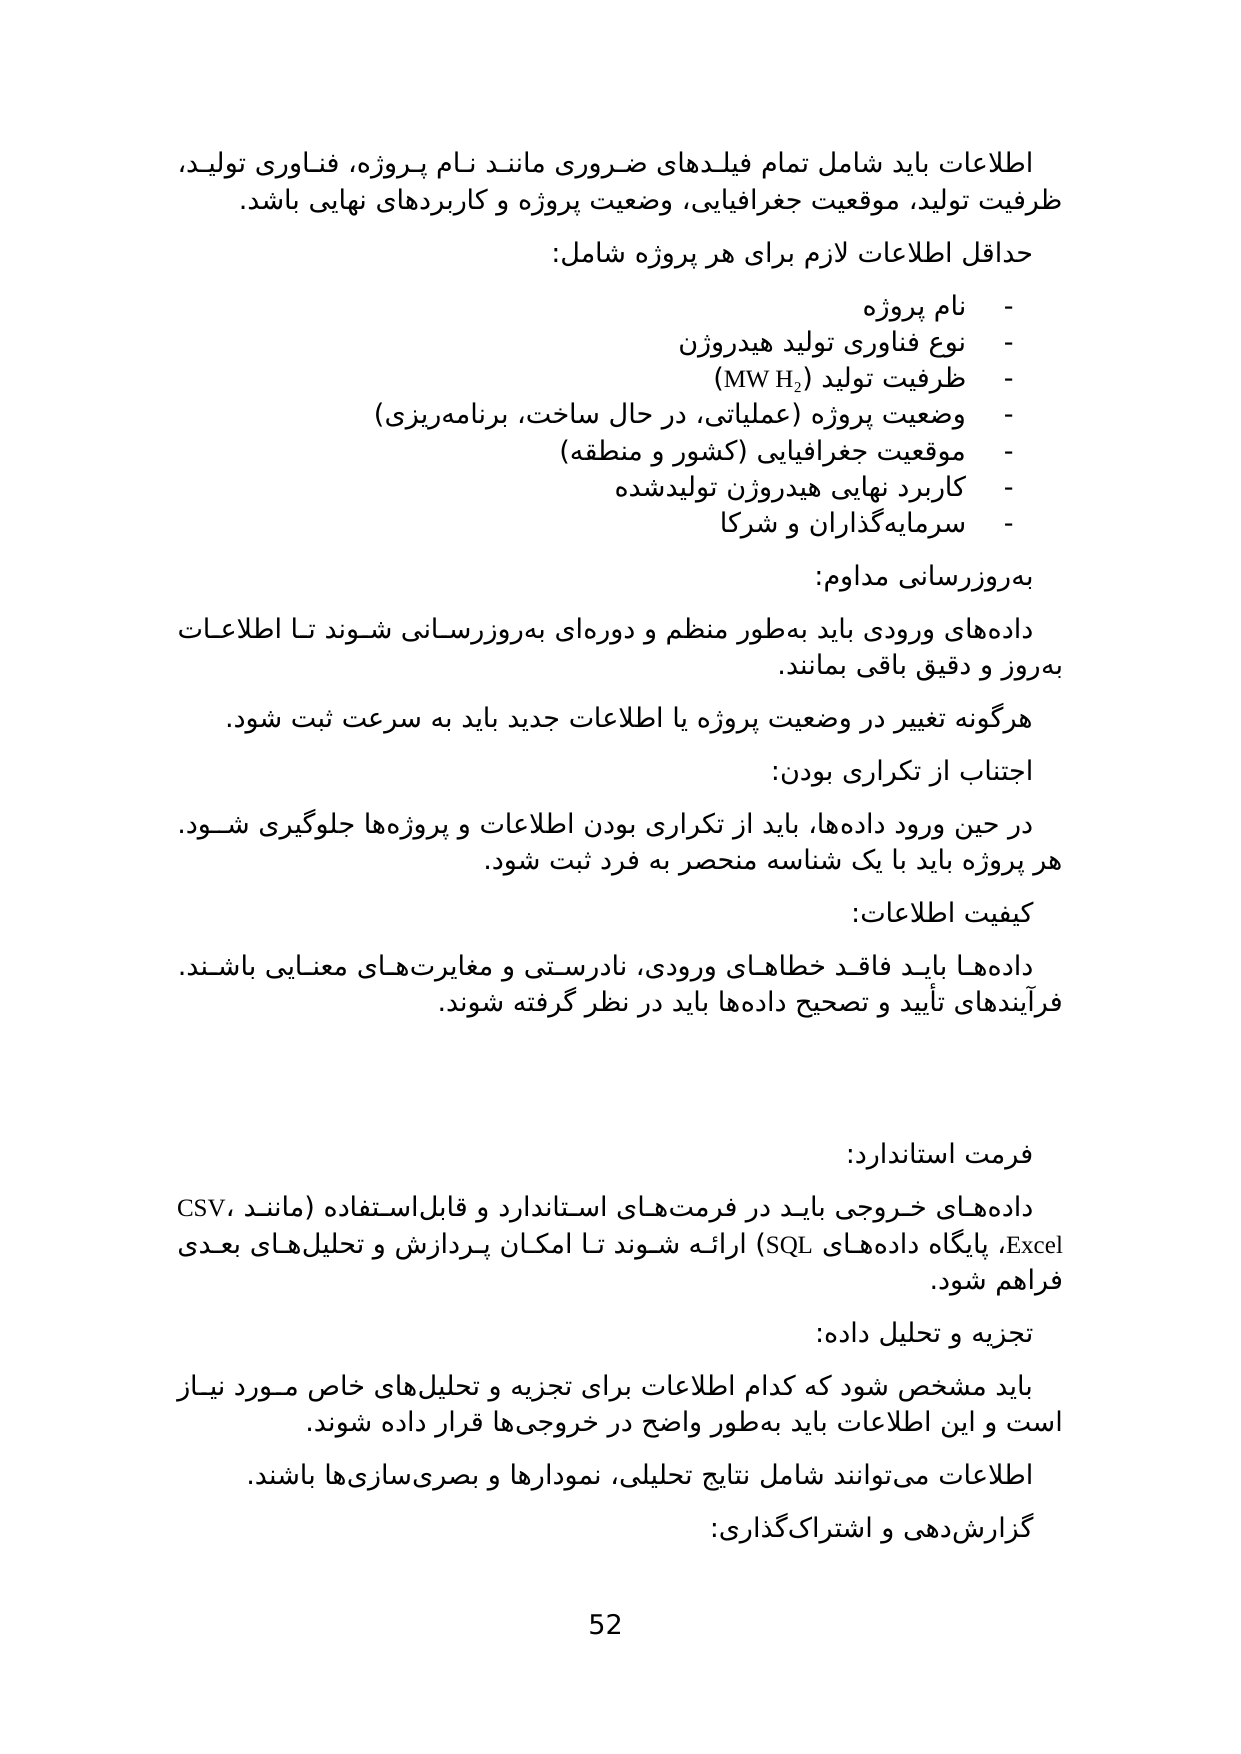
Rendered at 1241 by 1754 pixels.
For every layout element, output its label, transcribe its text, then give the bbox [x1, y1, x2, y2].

text اطلاعات می‌توانند شامل نتایج تحلیلی، نمودارها و بصری‌سازی‌ها باشند. [177, 1459, 1063, 1491]
list موقعیت جغرافیایی (کشور و منطقه) [177, 435, 1004, 466]
list سرمایه‌گذاران و شرکا [177, 507, 1004, 539]
text باید مشخص شود که کدام اطلاعات برای تجزیه و تحلیل‌های خاص مورد نیاز است و این اطلاعات باید به‌طور واضح در خروجی‌ها قرار داده شوند. [177, 1370, 1063, 1438]
text داده‌ها باید فاقد خطاهای ورودی، نادرستی و مغایرت‌های معنایی باشند. فرآیندهای تأیید و تصحیح داده‌ها باید در نظر گرفته شوند. [177, 950, 1063, 1018]
list نام پروژه [177, 290, 1004, 321]
text به‌روزرسانی مداوم: [177, 560, 1063, 592]
text گزارش‌دهی و اشتراک‌گذاری: [177, 1512, 1063, 1544]
list ظرفیت تولید (MW H₂) [177, 362, 1004, 394]
text هرگونه تغییر در وضعیت پروژه یا اطلاعات جدید باید به سرعت ثبت شود. [177, 702, 1063, 734]
list نوع فناوری تولید هیدروژن [177, 326, 1004, 358]
text داده‌های خروجی باید در فرمت‌های استاندارد و قابل‌استفاده (مانند CSV، Excel، پایگاه داده‌های SQL) ارائه شوند تا امکان پردازش و تحلیل‌های بعدی فراهم شود. [177, 1192, 1063, 1296]
list وضعیت پروژه (عملیاتی، در حال ساخت، برنامه‌ریزی) [177, 398, 1004, 430]
text تجزیه و تحلیل داده: [177, 1317, 1063, 1349]
text در حین ورود داده‌ها، باید از تکراری بودن اطلاعات و پروژه‌ها جلوگیری شود. هر پروژه باید با یک شناسه منحصر به فرد ثبت شود. [177, 808, 1063, 876]
text فرمت استاندارد: [177, 1139, 1063, 1170]
text اجتناب از تکراری بودن: [177, 755, 1063, 787]
text حداقل اطلاعات لازم برای هر پروژه شامل: [177, 237, 1063, 268]
text کیفیت اطلاعات: [177, 897, 1063, 929]
text داده‌های ورودی باید به‌طور منظم و دوره‌ای به‌روزرسانی شوند تا اطلاعات به‌روز و دقیق باقی بمانند. [177, 613, 1063, 681]
list کاربرد نهایی هیدروژن تولیدشده [177, 471, 1004, 503]
text اطلاعات باید شامل تمام فیلدهای ضروری مانند نام پروژه، فناوری تولید، ظرفیت تولید، موقعیت جغرافیایی، وضعیت پروژه و کاربردهای نهایی باشد. [177, 148, 1063, 216]
